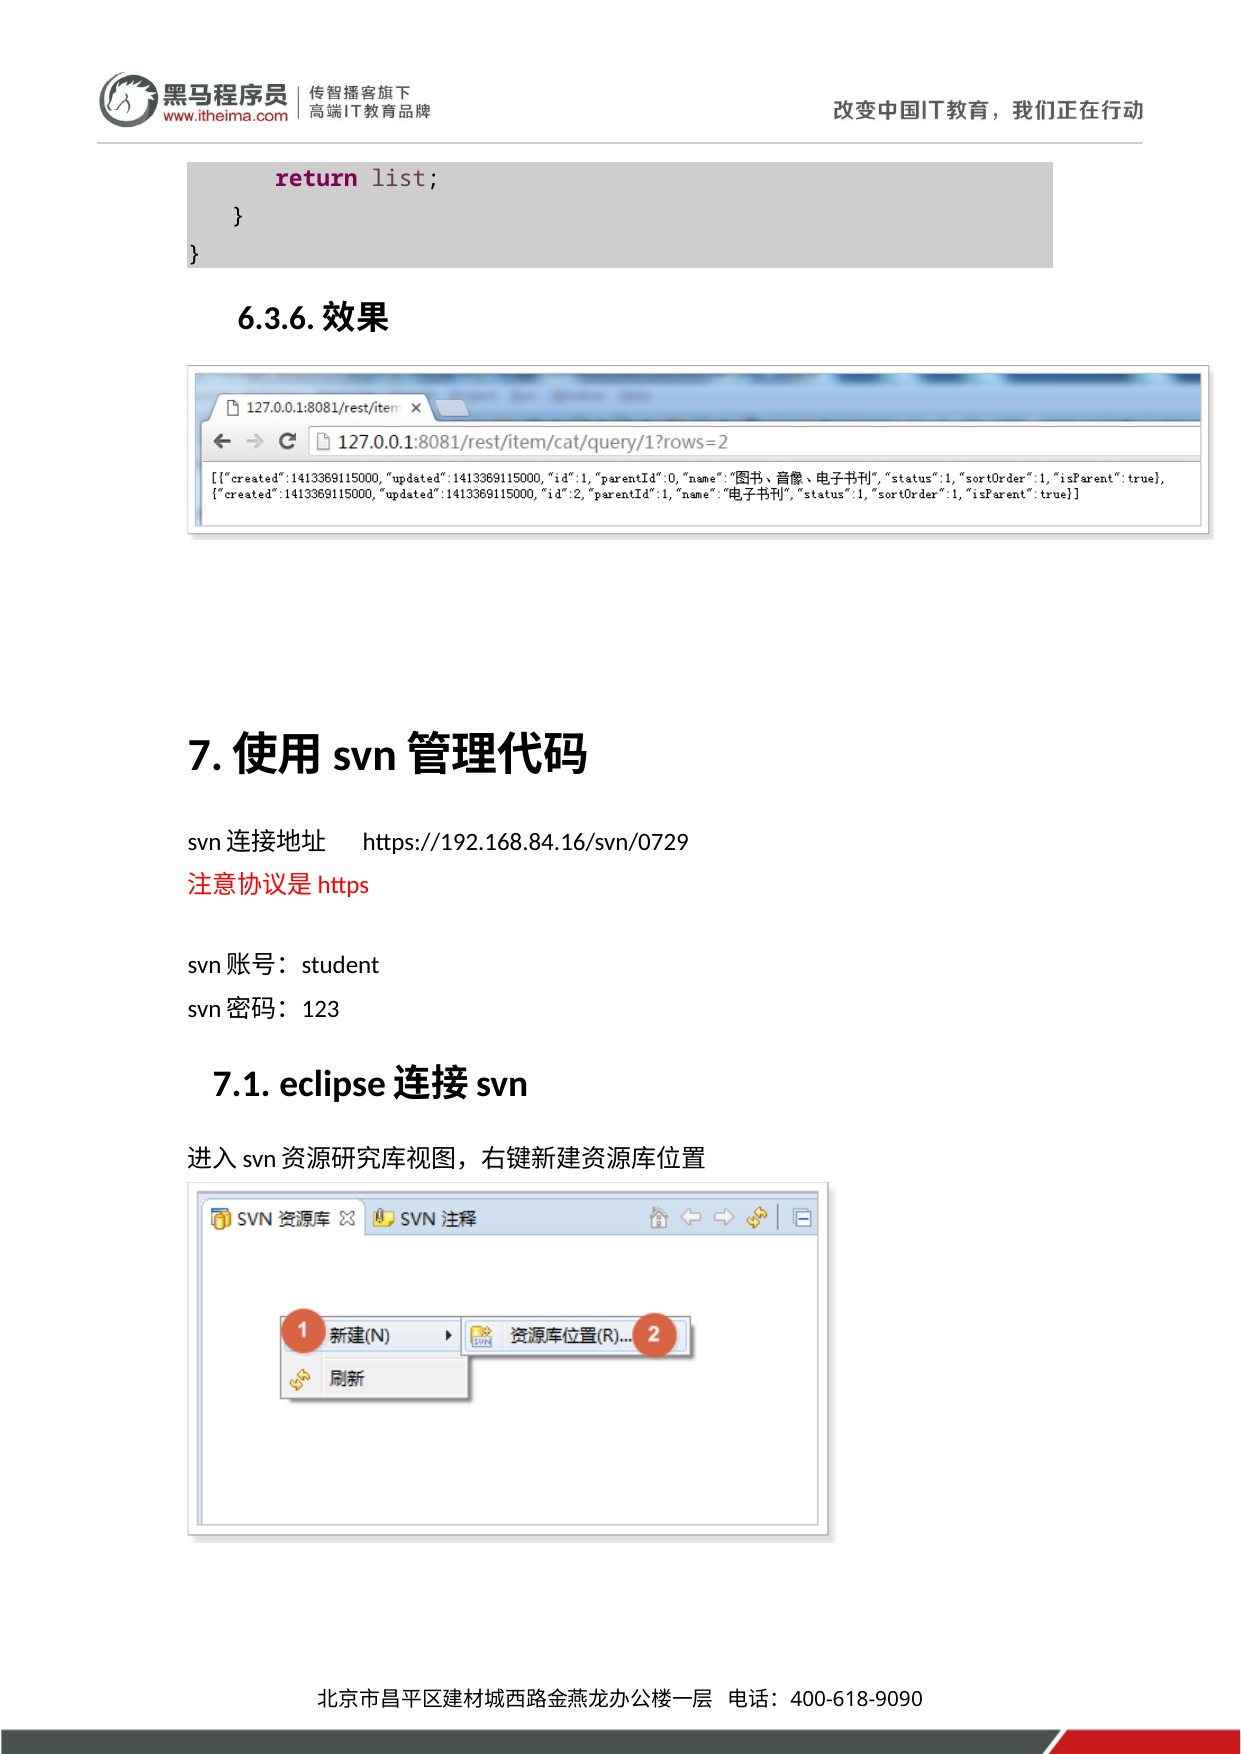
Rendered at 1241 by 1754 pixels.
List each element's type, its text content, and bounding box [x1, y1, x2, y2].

subtitle 效果 [237, 291, 1053, 339]
subtitle eclipse连接svn [212, 1053, 1053, 1107]
picture [187, 365, 1215, 540]
picture [0, 1, 1241, 151]
text 进入svn资源研究库视图，右键新建资源库位置 [187, 1138, 1053, 1175]
picture [1, 1670, 1241, 1754]
text 注意协议是https [187, 865, 1053, 901]
text svn密码：123 [187, 988, 1053, 1024]
text } [187, 199, 1053, 231]
text } [187, 237, 1053, 268]
subtitle 使用svn管理代码 [187, 717, 1053, 783]
text svn连接地址 https://192.168.84.16/svn/0729 [187, 821, 1053, 858]
picture [187, 1182, 836, 1543]
text svn账号：student [187, 945, 1053, 981]
text return list; [187, 162, 1053, 193]
